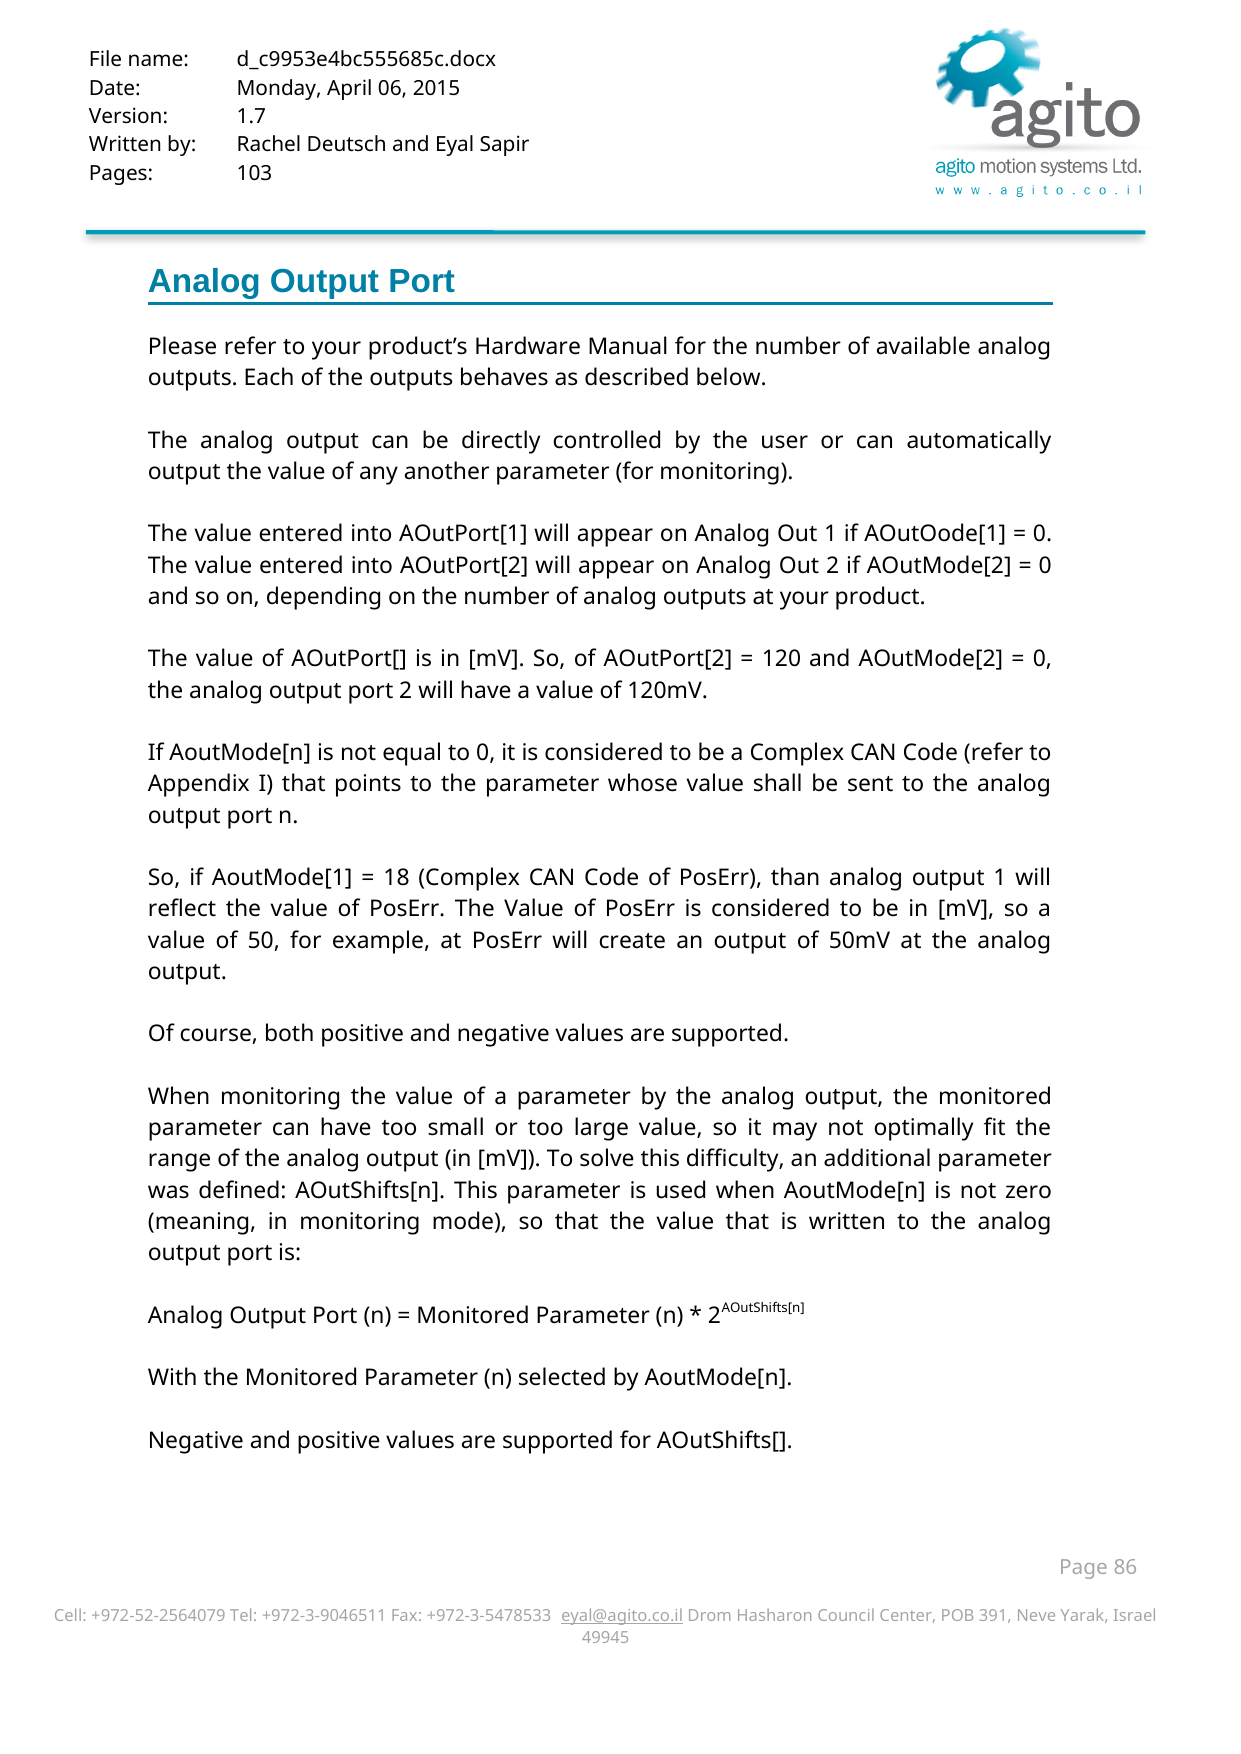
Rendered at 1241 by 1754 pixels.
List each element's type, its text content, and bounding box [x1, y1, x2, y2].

text Analog Output Port (n) = Monitored Parameter (n) * 2AOutShifts[n] [148, 1299, 1053, 1330]
text Negative and positive values are supported for AOutShifts[]. [148, 1424, 1053, 1455]
text Please refer to your product’s Hardware Manual for the number of available analog outputs. Each of the outputs behaves as described below. [148, 330, 1053, 392]
text The value of AOutPort[] is in [mV]. So, of AOutPort[2] = 120 and AOutMode[2] = 0, the analog output port 2 will have a value of 120mV. [148, 642, 1053, 705]
text Of course, both positive and negative values are supported. [148, 1017, 1053, 1049]
text The analog output can be directly controlled by the user or can automatically output the value of any another parameter (for monitoring). [148, 424, 1053, 486]
subtitle Analog Output Port [148, 261, 1053, 302]
text So, if AoutMode[1] = 18 (Complex CAN Code of PosErr), than analog output 1 will reflect the value of PosErr. The Value of PosErr is considered to be in [mV], so a value of 50, for example, at PosErr will create an output of 50mV at the analog output. [148, 861, 1053, 986]
text When monitoring the value of a parameter by the analog output, the monitored parameter can have too small or too large value, so it may not optimally fit the range of the analog output (in [mV]). To solve this difficulty, an additional parameter was defined: AOutShifts[n]. This parameter is used when AoutMode[n] is not zero (meaning, in monitoring mode), so that the value that is written to the analog output port is: [148, 1080, 1053, 1267]
text If AoutMode[n] is not equal to 0, it is considered to be a Complex CAN Code (refer to Appendix I) that points to the parameter whose value shall be sent to the analog output port n. [148, 736, 1053, 830]
text With the Monitored Parameter (n) selected by AoutMode[n]. [148, 1361, 1053, 1392]
picture [928, 17, 1152, 207]
text The value entered into AOutPort[1] will appear on Analog Out 1 if AOutOode[1] = 0. The value entered into AOutPort[2] will appear on Analog Out 2 if AOutMode[2] = 0 and so on, depending on the number of analog outputs at your product. [148, 517, 1053, 611]
